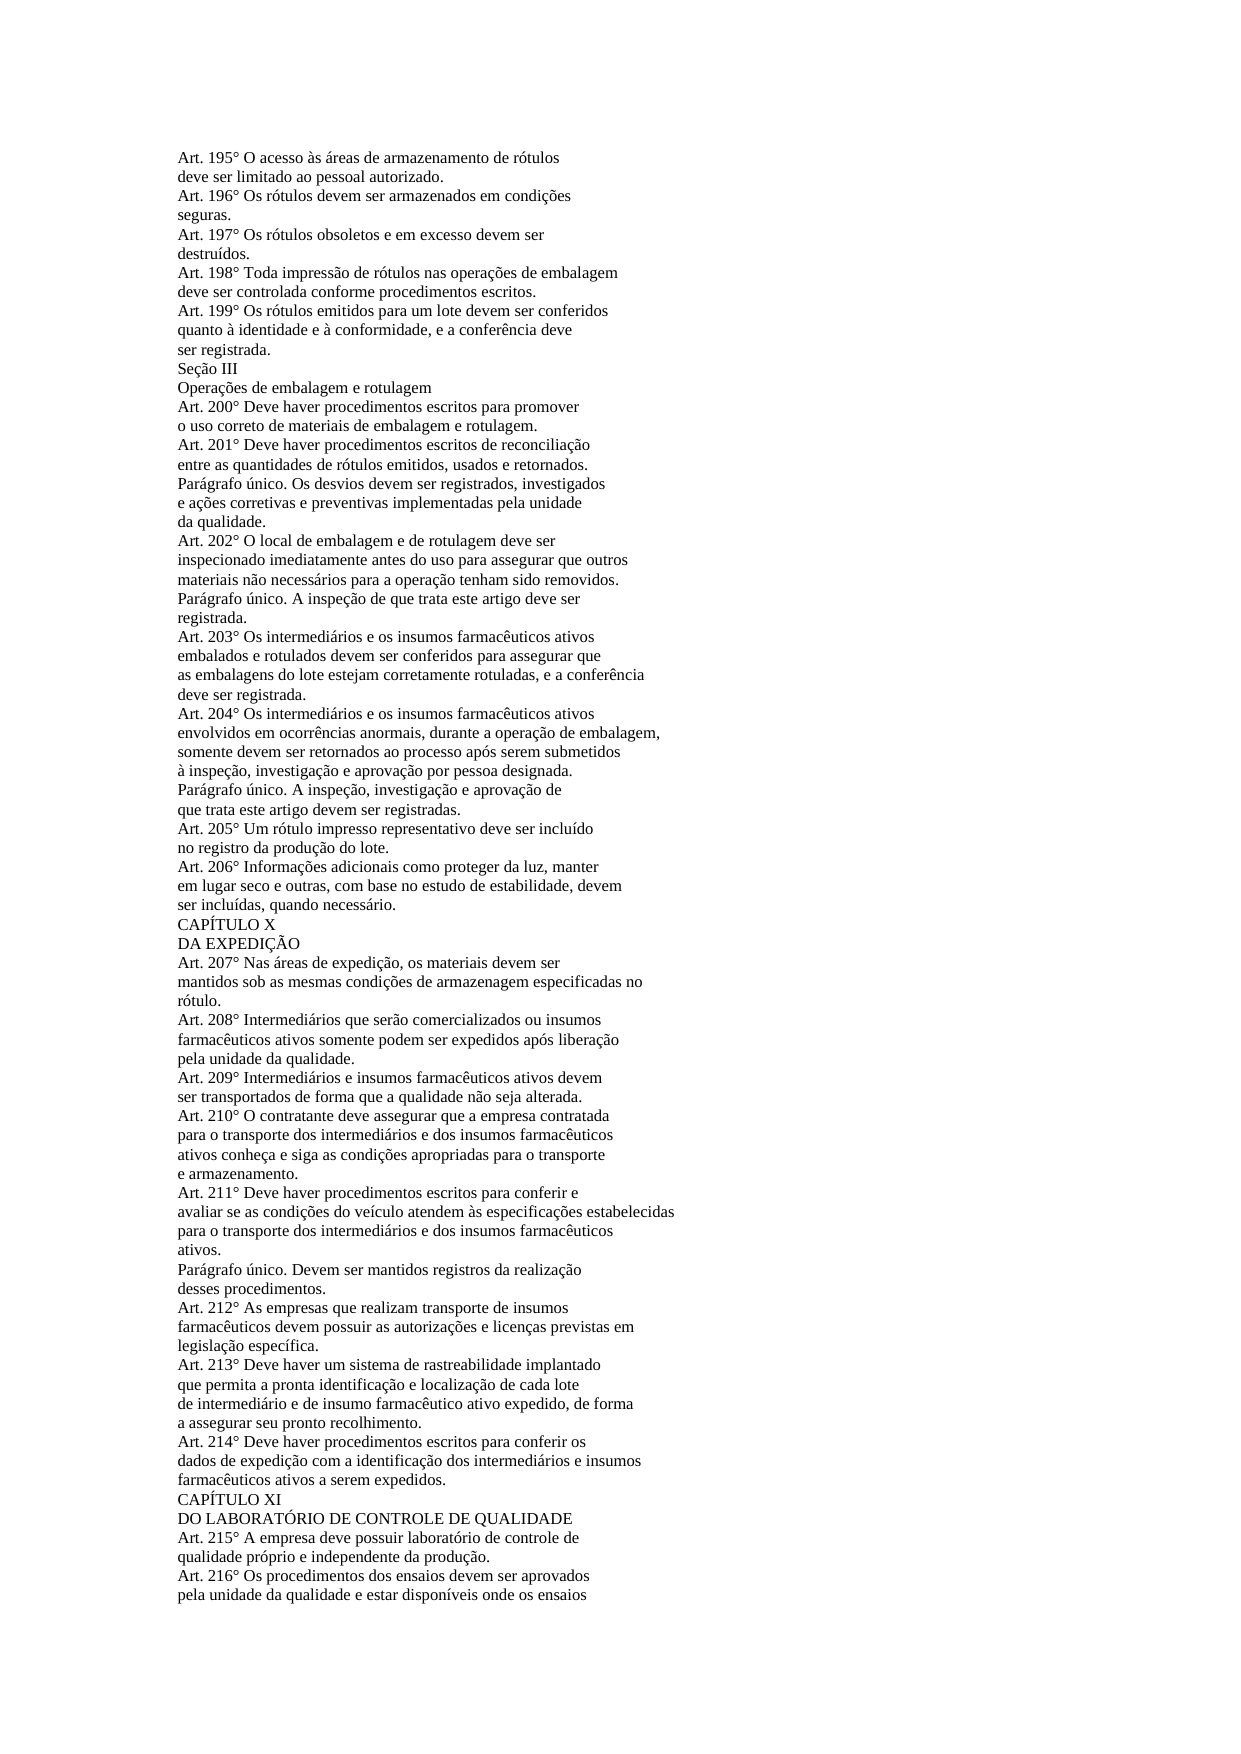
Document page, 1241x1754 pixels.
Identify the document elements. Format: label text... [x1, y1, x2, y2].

text Parágrafo único. A inspeção de que trata este artigo deve ser [177, 588, 1063, 608]
text destruídos. [177, 243, 1063, 263]
text Art. 200° Deve haver procedimentos escritos para promover [177, 397, 1063, 416]
text farmacêuticos devem possuir as autorizações e licenças previstas em [177, 1317, 1063, 1336]
text que permita a pronta identificação e localização de cada lote [177, 1374, 1063, 1393]
text ativos. [177, 1240, 1063, 1259]
text seguras. [177, 205, 1063, 224]
text pela unidade da qualidade. [177, 1048, 1063, 1068]
text a assegurar seu pronto recolhimento. [177, 1413, 1063, 1432]
text materiais não necessários para a operação tenham sido removidos. [177, 569, 1063, 588]
text registrada. [177, 608, 1063, 627]
text dados de expedição com a identificação dos intermediários e insumos [177, 1451, 1063, 1470]
text Art. 213° Deve haver um sistema de rastreabilidade implantado [177, 1355, 1063, 1374]
text Art. 208° Intermediários que serão comercializados ou insumos [177, 1010, 1063, 1029]
text Art. 211° Deve haver procedimentos escritos para conferir e [177, 1183, 1063, 1202]
text Art. 215° A empresa deve possuir laboratório de controle de [177, 1528, 1063, 1547]
text Art. 207° Nas áreas de expedição, os materiais devem ser [177, 953, 1063, 972]
text Art. 201° Deve haver procedimentos escritos de reconciliação [177, 435, 1063, 454]
text DO LABORATÓRIO DE CONTROLE DE QUALIDADE [177, 1508, 1063, 1528]
text ativos conheça e siga as condições apropriadas para o transporte [177, 1144, 1063, 1163]
text ser incluídas, quando necessário. [177, 895, 1063, 914]
text deve ser limitado ao pessoal autorizado. [177, 167, 1063, 186]
text Operações de embalagem e rotulagem [177, 378, 1063, 397]
text desses procedimentos. [177, 1278, 1063, 1298]
text Seção III [177, 358, 1063, 378]
text Parágrafo único. Devem ser mantidos registros da realização [177, 1259, 1063, 1278]
text CAPÍTULO XI [177, 1489, 1063, 1508]
text Art. 203° Os intermediários e os insumos farmacêuticos ativos [177, 627, 1063, 646]
text quanto à identidade e à conformidade, e a conferência deve [177, 320, 1063, 339]
text somente devem ser retornados ao processo após serem submetidos [177, 742, 1063, 761]
text rótulo. [177, 991, 1063, 1010]
text Parágrafo único. A inspeção, investigação e aprovação de [177, 780, 1063, 799]
text no registro da produção do lote. [177, 838, 1063, 857]
text deve ser controlada conforme procedimentos escritos. [177, 282, 1063, 301]
text da qualidade. [177, 512, 1063, 531]
text Art. 209° Intermediários e insumos farmacêuticos ativos devem [177, 1068, 1063, 1087]
text Art. 205° Um rótulo impresso representativo deve ser incluído [177, 818, 1063, 838]
text entre as quantidades de rótulos emitidos, usados e retornados. [177, 454, 1063, 473]
text para o transporte dos intermediários e dos insumos farmacêuticos [177, 1125, 1063, 1144]
text farmacêuticos ativos somente podem ser expedidos após liberação [177, 1029, 1063, 1048]
text embalados e rotulados devem ser conferidos para assegurar que [177, 646, 1063, 665]
text deve ser registrada. [177, 684, 1063, 703]
text Art. 195° O acesso às áreas de armazenamento de rótulos [177, 148, 1063, 167]
text DA EXPEDIÇÃO [177, 933, 1063, 953]
text Art. 216° Os procedimentos dos ensaios devem ser aprovados [177, 1566, 1063, 1585]
text envolvidos em ocorrências anormais, durante a operação de embalagem, [177, 723, 1063, 742]
text mantidos sob as mesmas condições de armazenagem especificadas no [177, 972, 1063, 991]
text Art. 196° Os rótulos devem ser armazenados em condições [177, 186, 1063, 205]
text de intermediário e de insumo farmacêutico ativo expedido, de forma [177, 1393, 1063, 1413]
text qualidade próprio e independente da produção. [177, 1547, 1063, 1566]
text para o transporte dos intermediários e dos insumos farmacêuticos [177, 1221, 1063, 1240]
text Art. 206° Informações adicionais como proteger da luz, manter [177, 857, 1063, 876]
text inspecionado imediatamente antes do uso para assegurar que outros [177, 550, 1063, 569]
text à inspeção, investigação e aprovação por pessoa designada. [177, 761, 1063, 780]
text em lugar seco e outras, com base no estudo de estabilidade, devem [177, 876, 1063, 895]
text pela unidade da qualidade e estar disponíveis onde os ensaios [177, 1585, 1063, 1604]
text e ações corretivas e preventivas implementadas pela unidade [177, 493, 1063, 512]
text Art. 204° Os intermediários e os insumos farmacêuticos ativos [177, 703, 1063, 723]
text Art. 199° Os rótulos emitidos para um lote devem ser conferidos [177, 301, 1063, 320]
text e armazenamento. [177, 1163, 1063, 1183]
text Parágrafo único. Os desvios devem ser registrados, investigados [177, 473, 1063, 493]
text Art. 198° Toda impressão de rótulos nas operações de embalagem [177, 263, 1063, 282]
text Art. 214° Deve haver procedimentos escritos para conferir os [177, 1432, 1063, 1451]
text Art. 202° O local de embalagem e de rotulagem deve ser [177, 531, 1063, 550]
text o uso correto de materiais de embalagem e rotulagem. [177, 416, 1063, 435]
text que trata este artigo devem ser registradas. [177, 799, 1063, 818]
text ser transportados de forma que a qualidade não seja alterada. [177, 1087, 1063, 1106]
text Art. 197° Os rótulos obsoletos e em excesso devem ser [177, 224, 1063, 243]
text farmacêuticos ativos a serem expedidos. [177, 1470, 1063, 1489]
text as embalagens do lote estejam corretamente rotuladas, e a conferência [177, 665, 1063, 684]
text CAPÍTULO X [177, 914, 1063, 933]
text avaliar se as condições do veículo atendem às especificações estabelecidas [177, 1202, 1063, 1221]
text ser registrada. [177, 339, 1063, 358]
text Art. 212° As empresas que realizam transporte de insumos [177, 1298, 1063, 1317]
text Art. 210° O contratante deve assegurar que a empresa contratada [177, 1106, 1063, 1125]
text legislação específica. [177, 1336, 1063, 1355]
